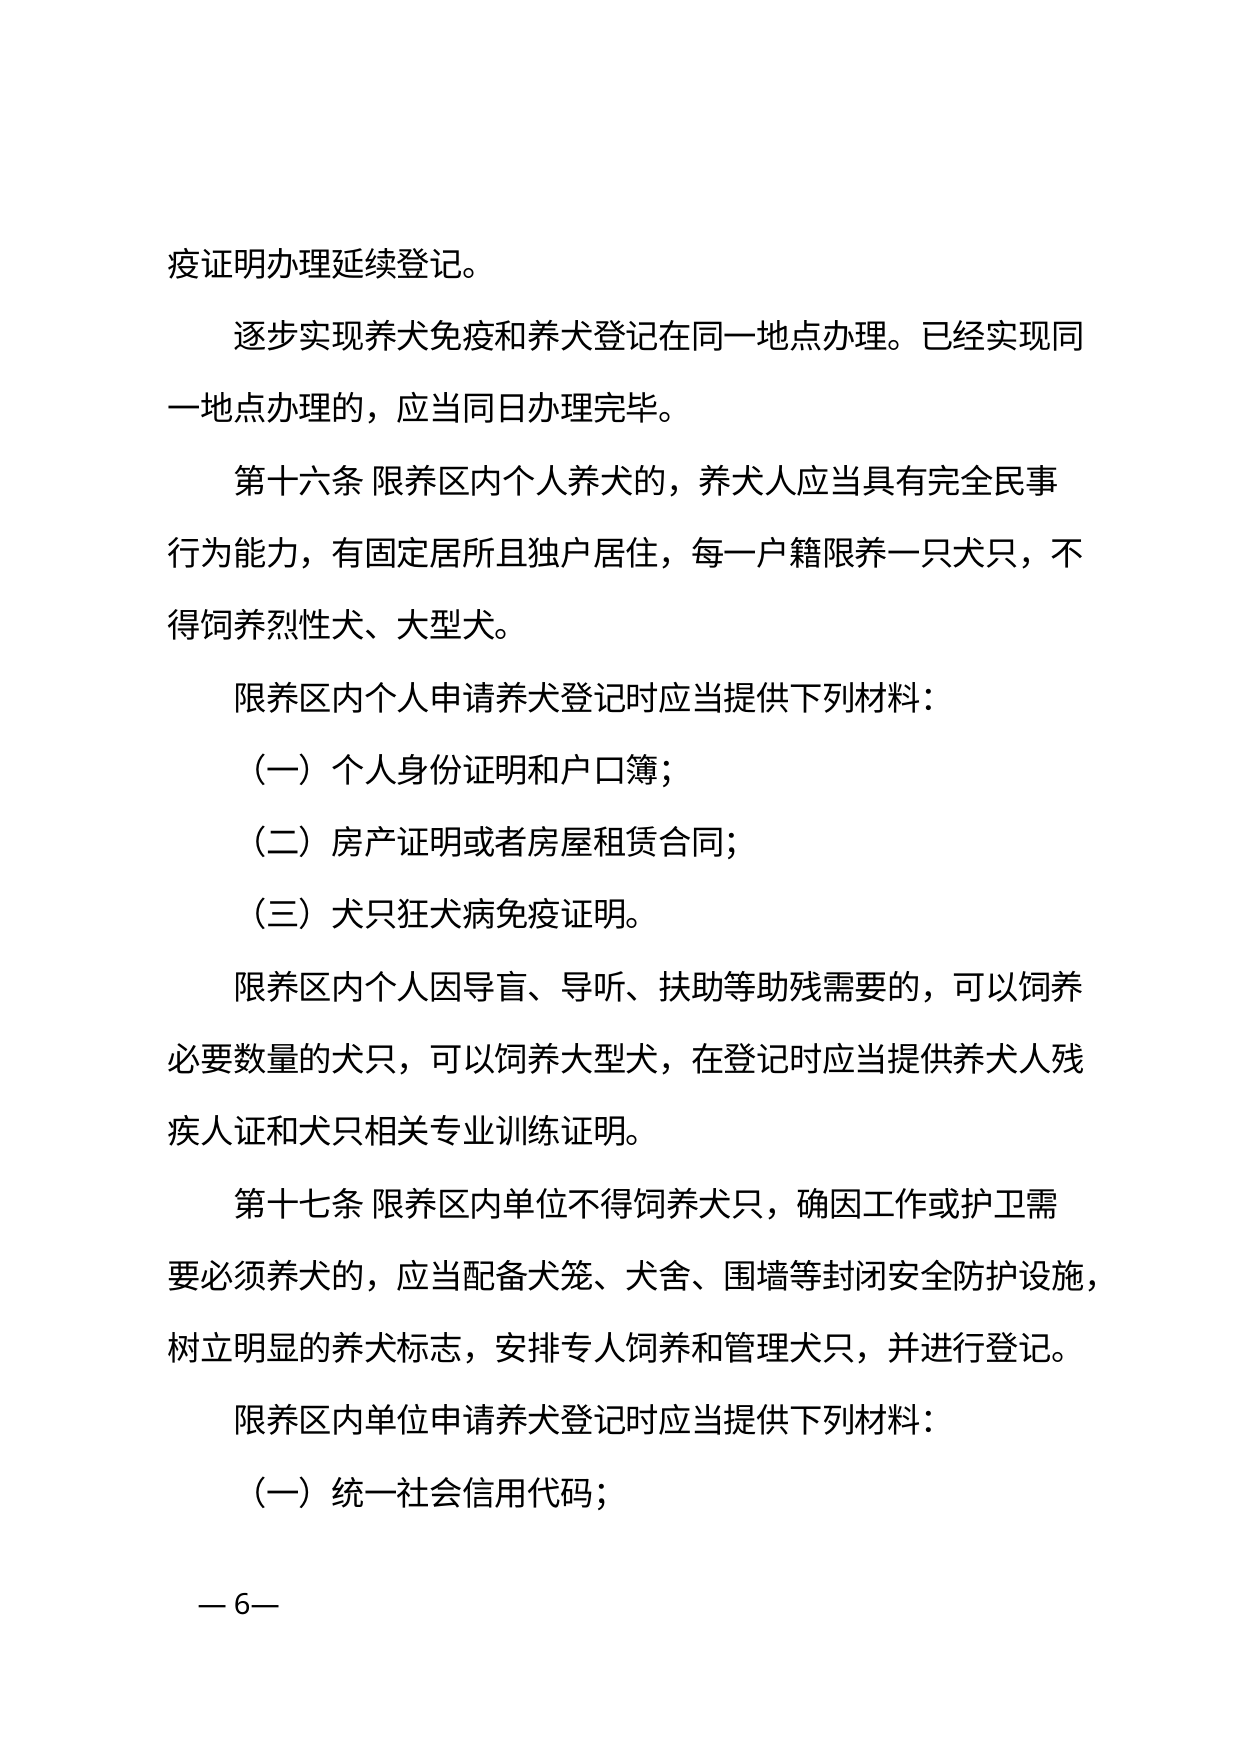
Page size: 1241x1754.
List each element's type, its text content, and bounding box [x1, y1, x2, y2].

text 限养区内个人申请养犬登记时应当提供下列材料： [168, 671, 1084, 719]
text 逐步实现养犬免疫和养犬登记在同一地点办理。已经实现同一地点办理的，应当同日办理完毕。 [168, 310, 1084, 430]
text 限养区内单位申请养犬登记时应当提供下列材料： [168, 1394, 1084, 1442]
text 第十七条 限养区内单位不得饲养犬只，确因工作或护卫需要必须养犬的，应当配备犬笼、犬舍、围墙等封闭安全防护设施，树立明显的养犬标志，安排专人饲养和管理犬只，并进行登记。 [168, 1177, 1084, 1370]
text （一）统一社会信用代码； [168, 1467, 1084, 1515]
text 第十六条 限养区内个人养犬的，养犬人应当具有完全民事行为能力，有固定居所且独户居住，每一户籍限养一只犬只，不得饲养烈性犬、大型犬。 [168, 454, 1084, 647]
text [168, 238, 1084, 286]
text （三）犬只狂犬病免疫证明。 [168, 888, 1084, 936]
text （二）房产证明或者房屋租赁合同； [168, 816, 1084, 864]
text 限养区内个人因导盲、导听、扶助等助残需要的，可以饲养必要数量的犬只，可以饲养大型犬，在登记时应当提供养犬人残疾人证和犬只相关专业训练证明。 [168, 961, 1084, 1153]
text （一）个人身份证明和户口簿； [168, 744, 1084, 792]
